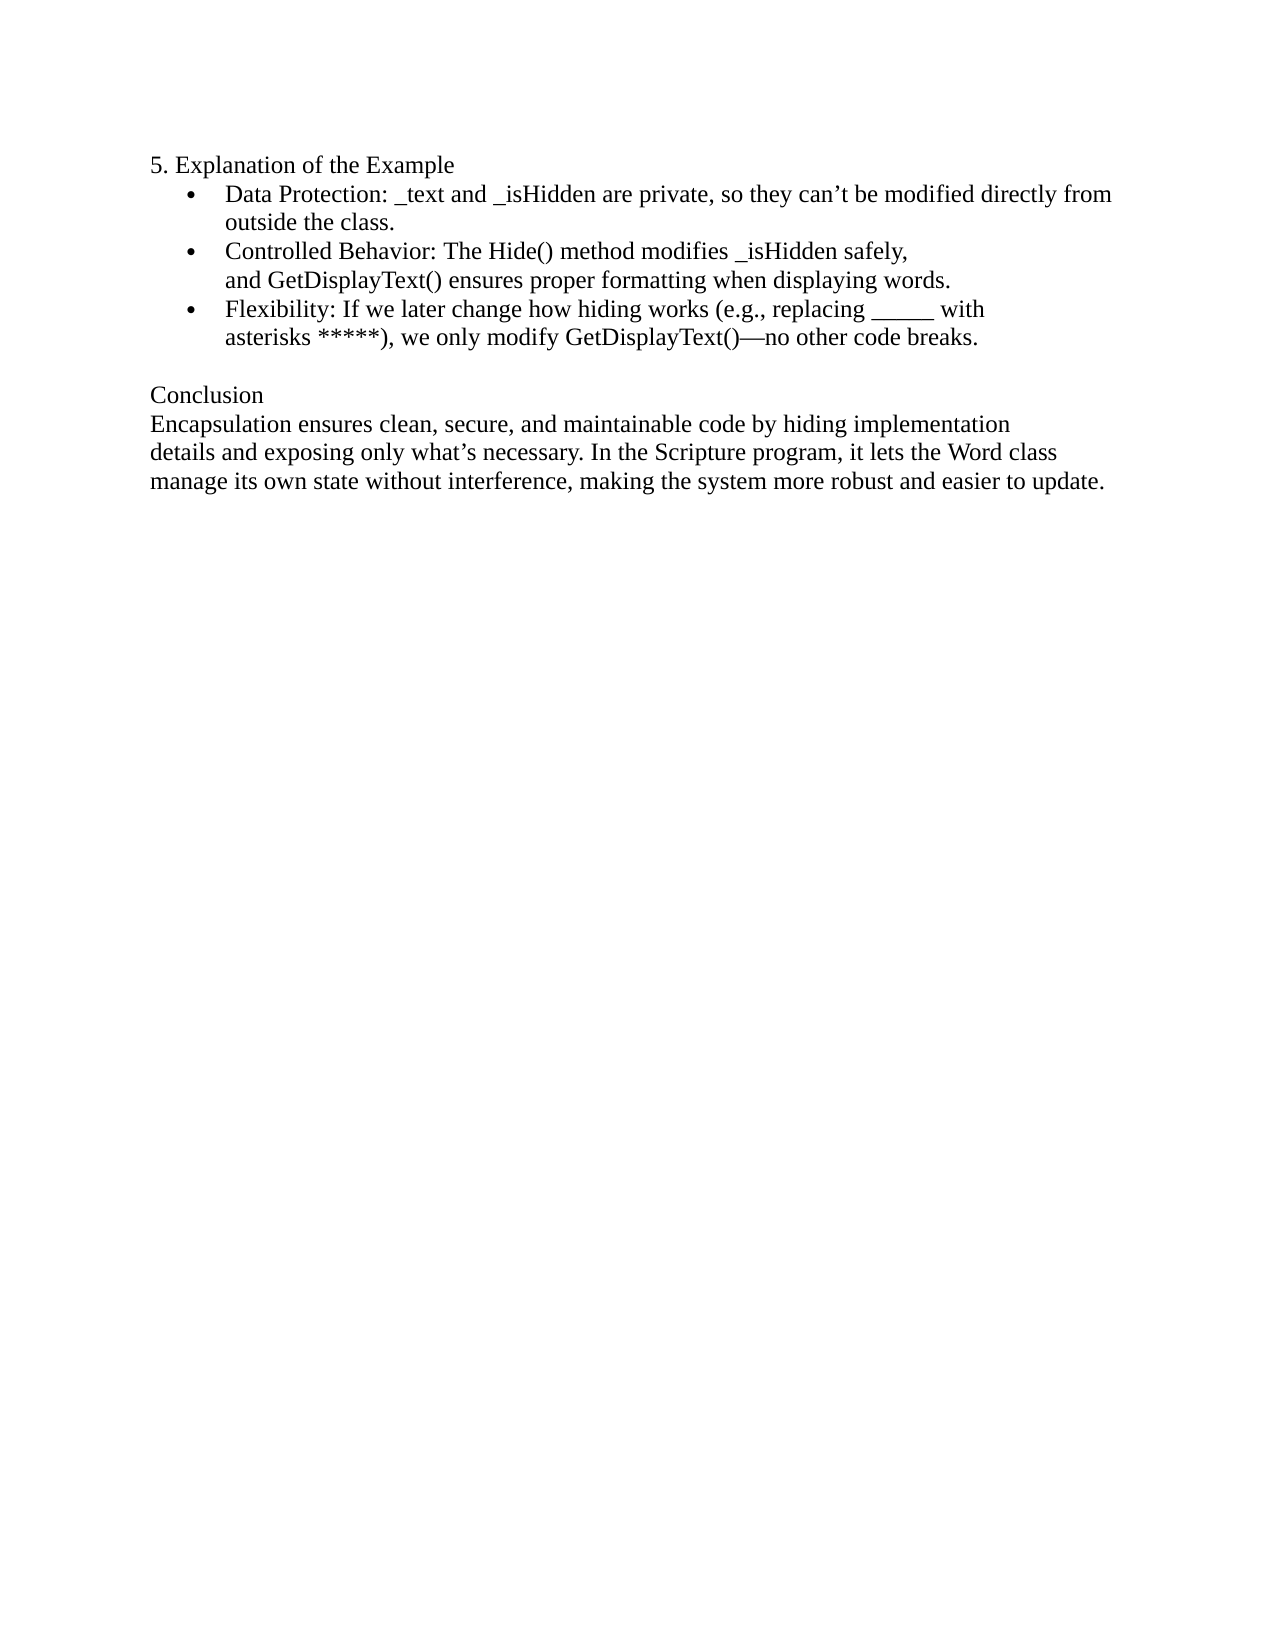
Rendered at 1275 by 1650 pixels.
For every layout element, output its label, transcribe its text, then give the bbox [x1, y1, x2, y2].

list Data Protection: _text and _isHidden are private, so they can’t be modified directly from outside the class. [187, 179, 1125, 236]
list Flexibility: If we later change how hiding works (e.g., replacing _____ with asterisks *****), we only modify GetDisplayText()—no other code breaks. [187, 294, 1125, 351]
list Controlled Behavior: The Hide() method modifies _isHidden safely, and GetDisplayText() ensures proper formatting when displaying words. [187, 236, 1125, 294]
text Encapsulation ensures clean, secure, and maintainable code by hiding implementation details and exposing only what’s necessary. In the Scripture program, it lets the Word class manage its own state without interference, making the system more robust and easier to update. [150, 409, 1125, 495]
text 5. Explanation of the Example [150, 150, 1125, 179]
text Conclusion [150, 380, 1125, 409]
